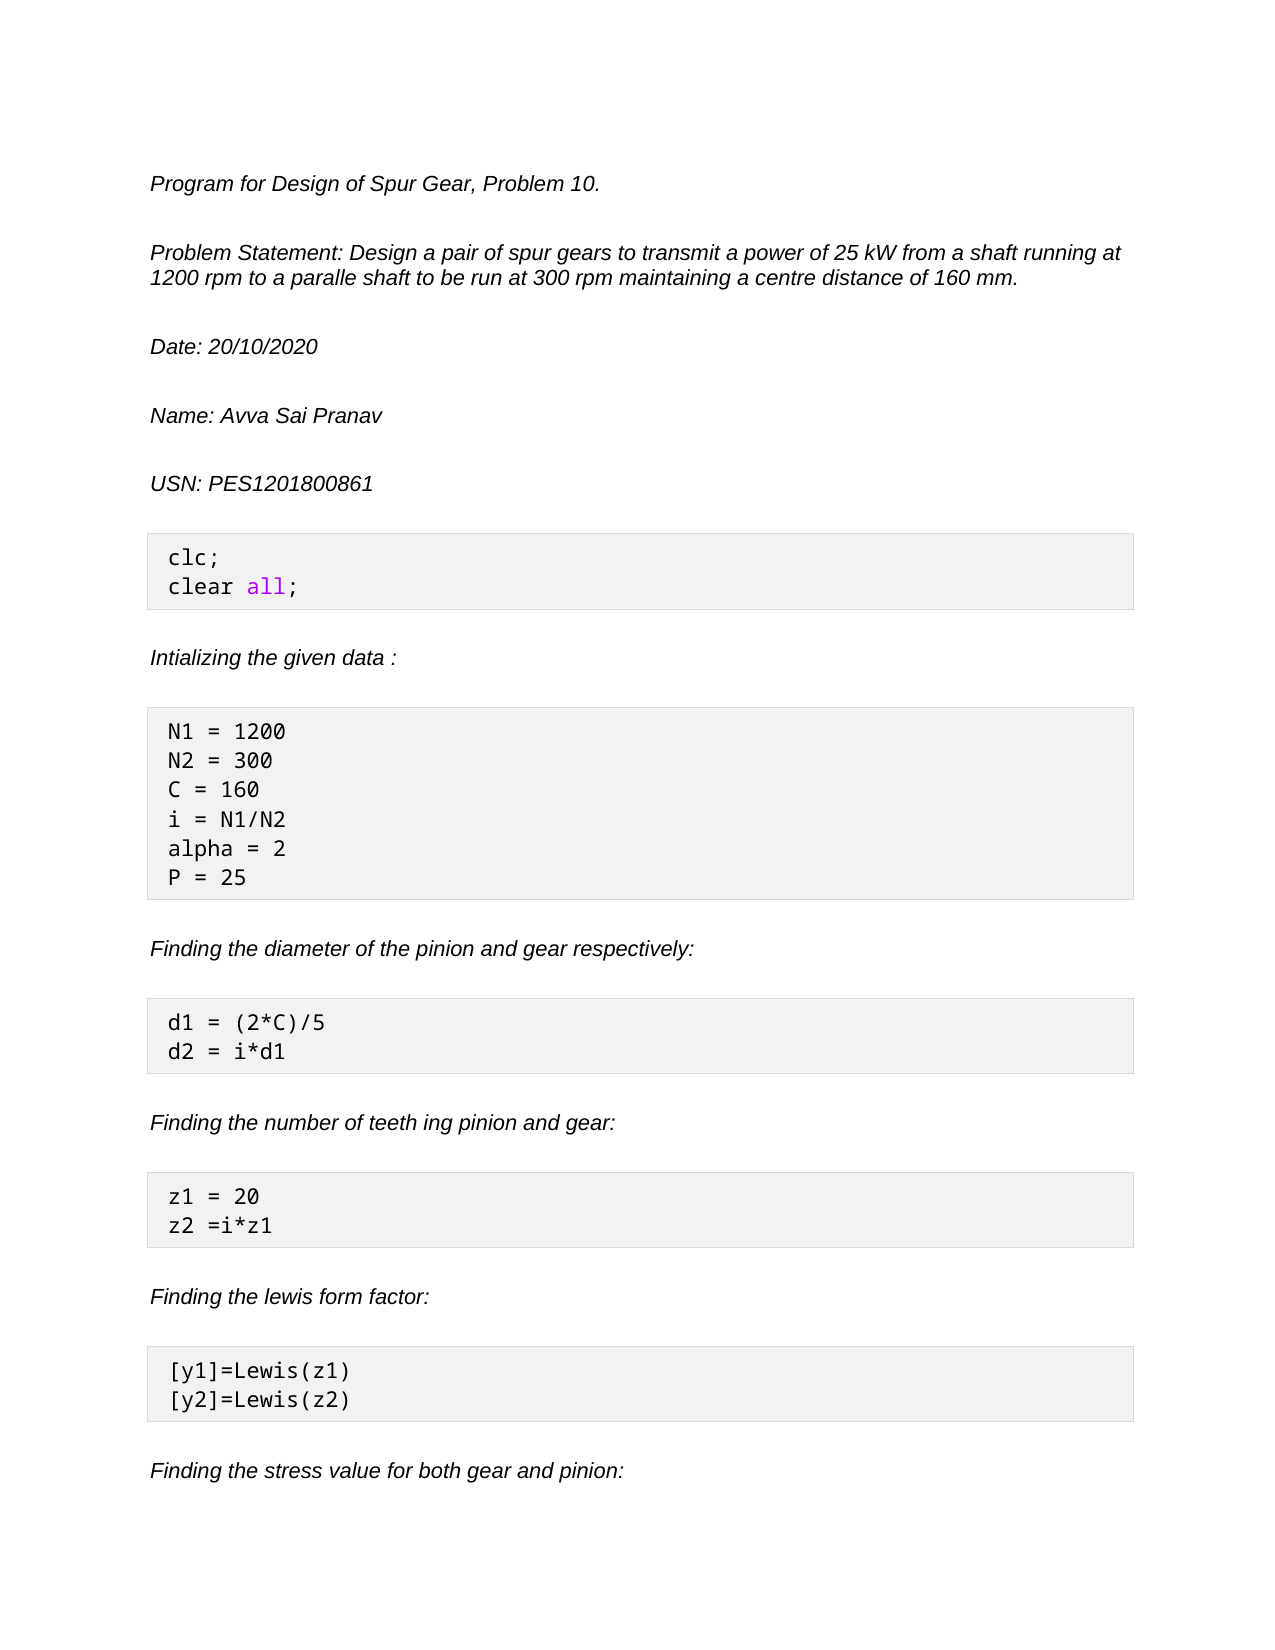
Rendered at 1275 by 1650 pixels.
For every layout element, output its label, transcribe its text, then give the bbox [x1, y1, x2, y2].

text USN: PES1201800861 [150, 472, 1125, 497]
text P = 25 [148, 853, 1133, 899]
text Intializing the given data : [150, 646, 1125, 671]
text Finding the lewis form factor: [150, 1284, 1125, 1309]
text Date: 20/10/2020 [150, 334, 1125, 359]
text z2 =i*z1 [148, 1201, 1133, 1247]
text clc; [148, 534, 1133, 562]
text [y2]=Lewis(z2) [148, 1375, 1133, 1421]
text Finding the diameter of the pinion and gear respectively: [150, 936, 1125, 961]
text d1 = (2*C)/5 [148, 999, 1133, 1027]
text N2 = 300 [148, 736, 1133, 766]
text Problem Statement: Design a pair of spur gears to transmit a power of 25 kW from a shaft running at 1200 rpm to a paralle shaft to be run at 300 rpm maintaining a centre distance of 160 mm. [150, 241, 1125, 291]
text Name: Avva Sai Pranav [150, 403, 1125, 428]
text alpha = 2 [148, 824, 1133, 853]
text Finding the number of teeth ing pinion and gear: [150, 1110, 1125, 1135]
text Program for Design of Spur Gear, Problem 10. [150, 172, 1125, 197]
text N1 = 1200 [148, 708, 1133, 736]
text C = 160 [148, 766, 1133, 795]
text d2 = i*d1 [148, 1027, 1133, 1073]
text [y1]=Lewis(z1) [148, 1347, 1133, 1375]
text Finding the stress value for both gear and pinion: [150, 1458, 1125, 1483]
text i = N1/N2 [148, 795, 1133, 824]
text z1 = 20 [148, 1173, 1133, 1201]
text clear all; [148, 562, 1133, 609]
